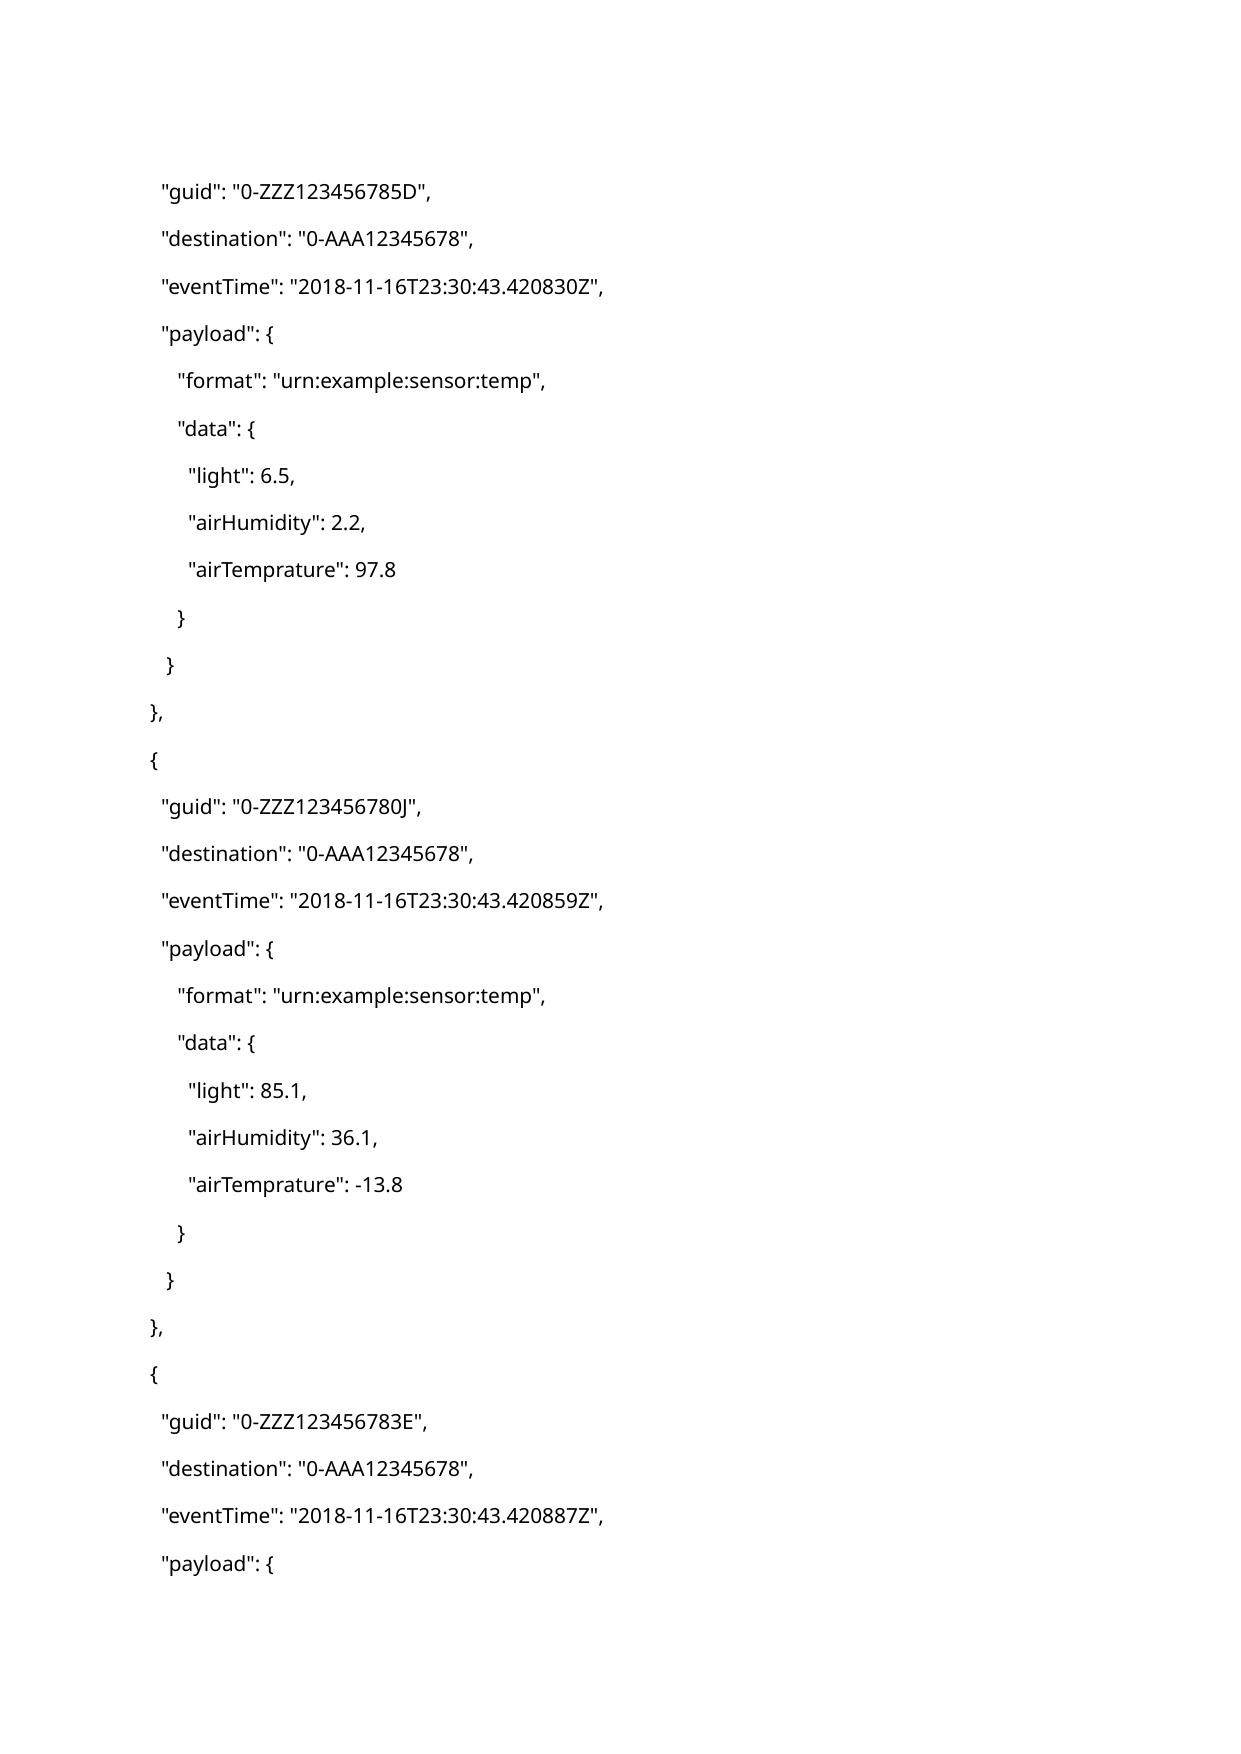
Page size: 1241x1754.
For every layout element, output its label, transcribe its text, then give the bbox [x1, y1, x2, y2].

text "airTemprature": 97.8 [150, 556, 1090, 584]
text "eventTime": "2018-11-16T23:30:43.420859Z", [150, 887, 1090, 915]
text } [150, 1218, 1090, 1246]
text }, [150, 1312, 1090, 1341]
text "destination": "0-AAA12345678", [150, 1454, 1090, 1482]
text "destination": "0-AAA12345678", [150, 839, 1090, 868]
text "guid": "0-ZZZ123456785D", [150, 177, 1090, 206]
text "destination": "0-AAA12345678", [150, 224, 1090, 253]
text "format": "urn:example:sensor:temp", [150, 981, 1090, 1009]
text "airTemprature": -13.8 [150, 1170, 1090, 1199]
text "light": 85.1, [150, 1076, 1090, 1104]
text "airHumidity": 36.1, [150, 1123, 1090, 1151]
text } [150, 1265, 1090, 1293]
text "guid": "0-ZZZ123456783E", [150, 1407, 1090, 1435]
text "format": "urn:example:sensor:temp", [150, 366, 1090, 395]
text } [150, 603, 1090, 631]
text "payload": { [150, 319, 1090, 347]
text "light": 6.5, [150, 461, 1090, 489]
text }, [150, 697, 1090, 726]
text "guid": "0-ZZZ123456780J", [150, 792, 1090, 820]
text "data": { [150, 414, 1090, 442]
text "eventTime": "2018-11-16T23:30:43.420830Z", [150, 272, 1090, 300]
text "payload": { [150, 934, 1090, 962]
text } [150, 650, 1090, 678]
text "eventTime": "2018-11-16T23:30:43.420887Z", [150, 1501, 1090, 1530]
text "data": { [150, 1028, 1090, 1057]
text { [150, 745, 1090, 773]
text "payload": { [150, 1549, 1090, 1577]
text "airHumidity": 2.2, [150, 508, 1090, 537]
text { [150, 1359, 1090, 1388]
